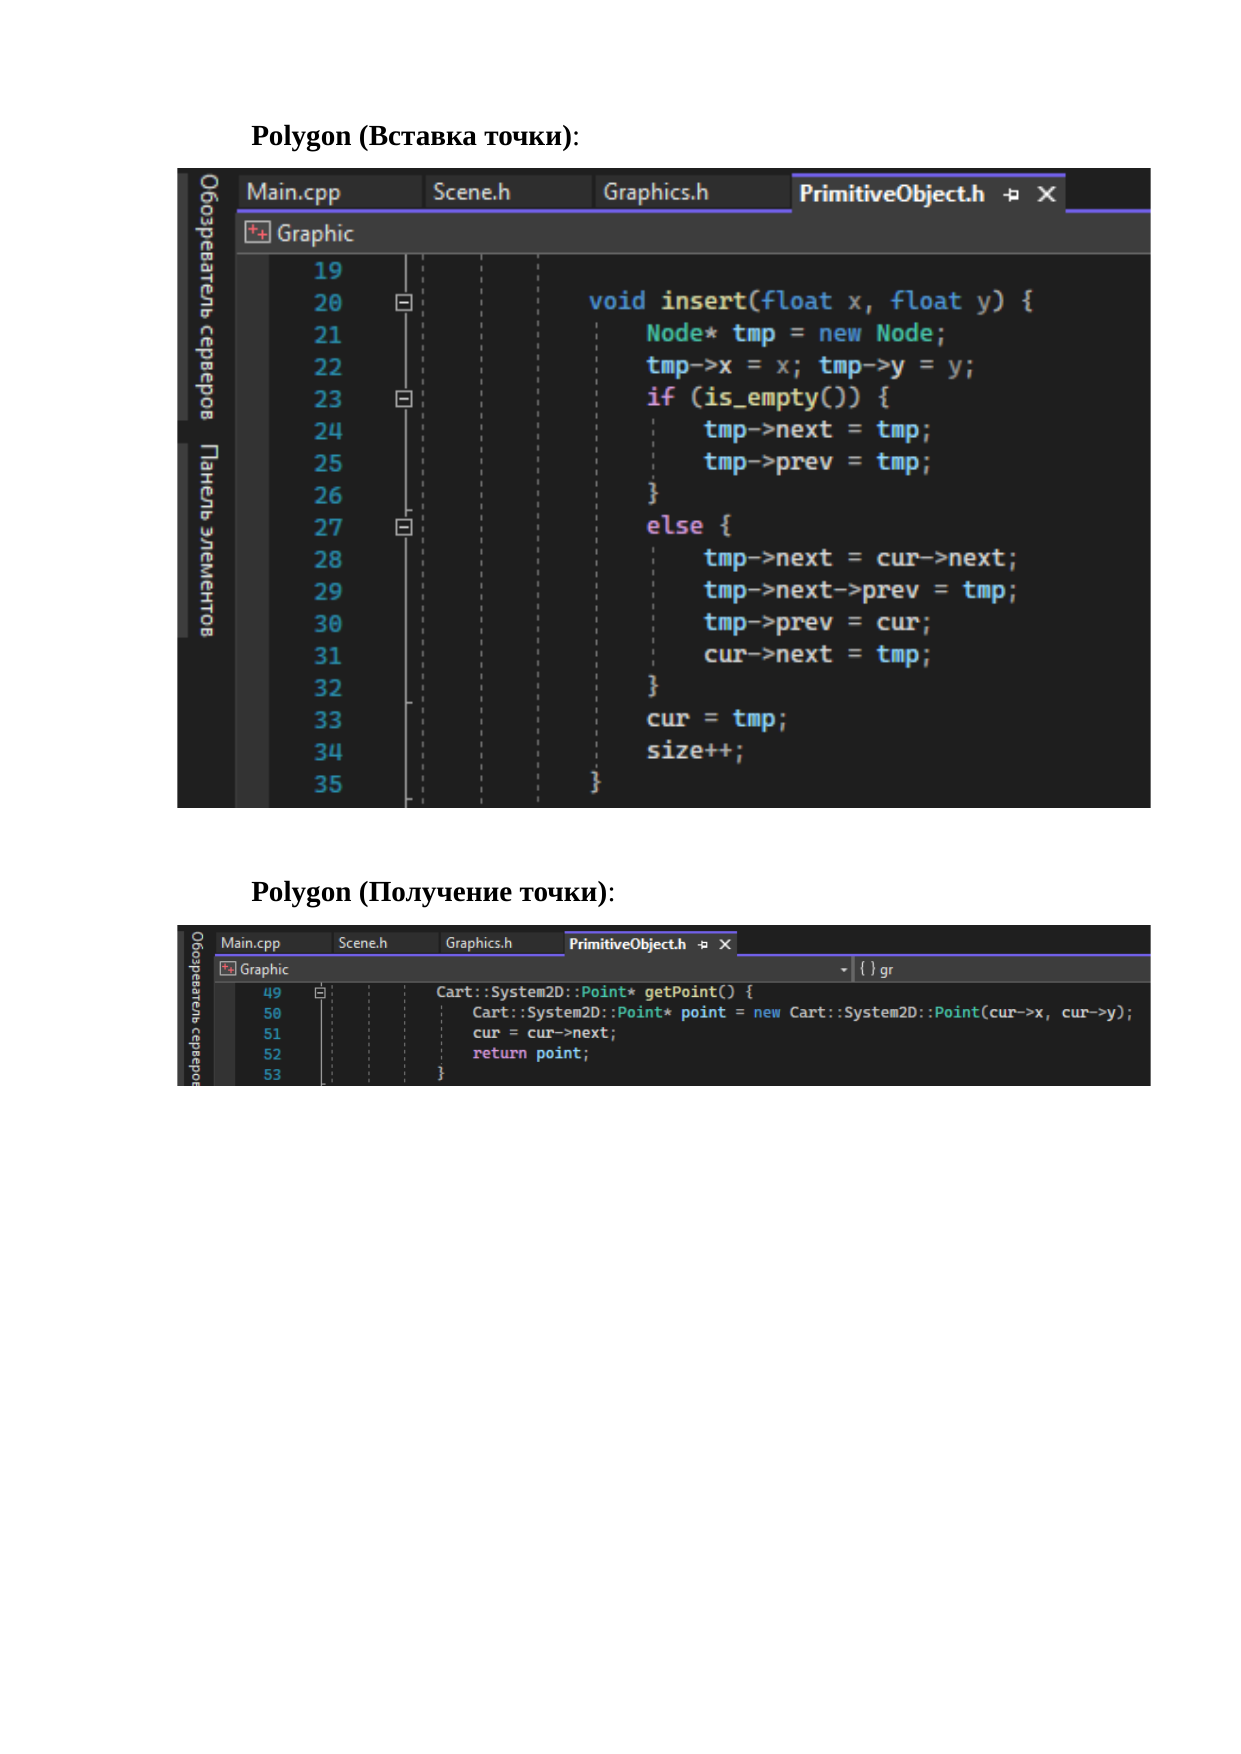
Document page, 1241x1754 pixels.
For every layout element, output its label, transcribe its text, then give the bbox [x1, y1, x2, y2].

picture [177, 925, 1151, 1086]
text Polygon (Получение точки): [177, 874, 1152, 908]
text Polygon (Вставка точки): [177, 118, 1152, 152]
picture [177, 168, 1151, 808]
